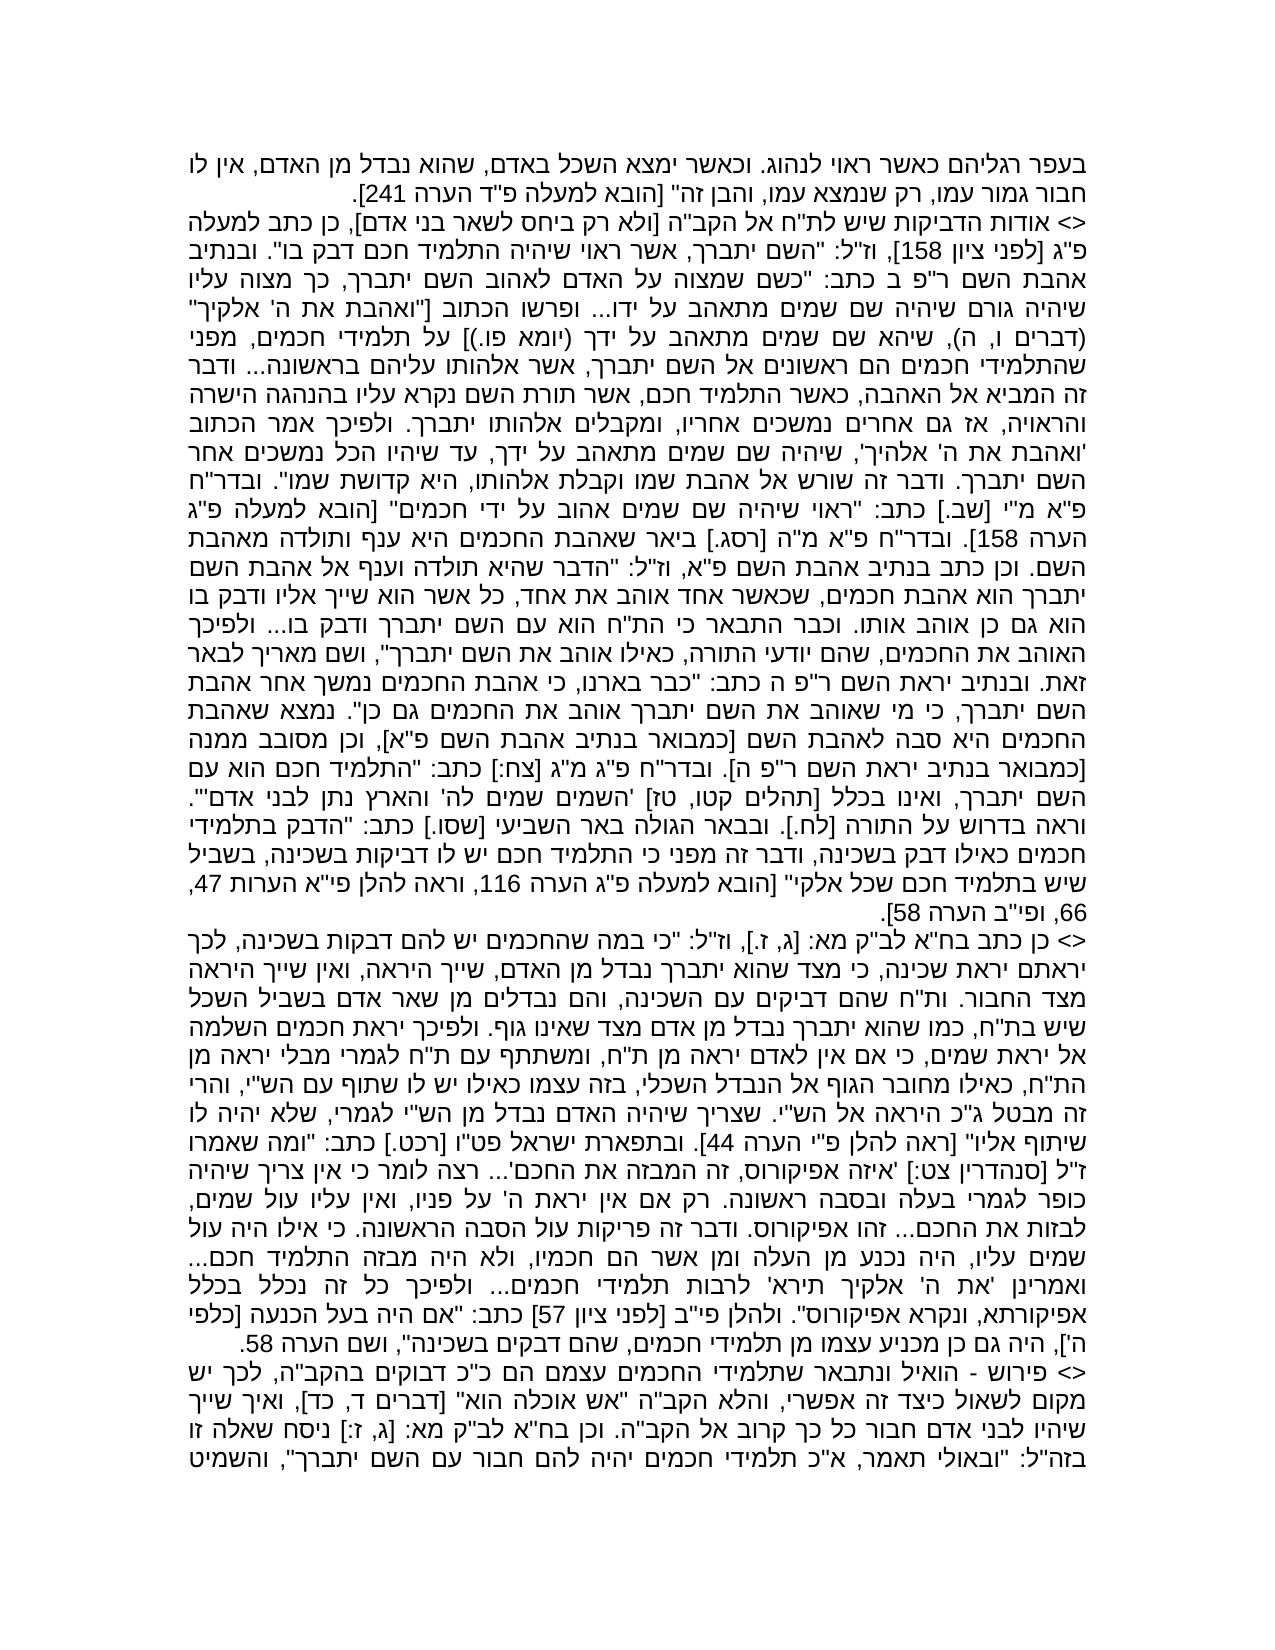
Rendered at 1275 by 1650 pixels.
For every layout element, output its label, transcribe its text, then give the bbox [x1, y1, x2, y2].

text <> כן כתב בח"א לב"ק מא: [ג, ז.], וז"ל: "כי במה שהחכמים יש להם דבקות בשכינה, לכך יראתם יראת שכינה, כי מצד שהוא יתברך נבדל מן האדם, שייך היראה, ואין שייך היראה מצד החבור. ות"ח שהם דביקים עם השכינה, והם נבדלים מן שאר אדם בשביל השכל שיש בת"ח, כמו שהוא יתברך נבדל מן אדם מצד שאינו גוף. ולפיכך יראת חכמים השלמה אל יראת שמים, כי אם אין לאדם יראה מן ת"ח, ומשתתף עם ת"ח לגמרי מבלי יראה מן הת"ח, כאילו מחובר הגוף אל הנבדל השכלי, בזה עצמו כאילו יש לו שתוף עם הש"י, והרי זה מבטל ג"כ היראה אל הש"י. שצריך שיהיה האדם נבדל מן הש"י לגמרי, שלא יהיה לו שיתוף אליו" [ראה להלן פ"י הערה 44]. ובתפארת ישראל פט"ו [רכט.] כתב: "ומה שאמרו ז"ל [סנהדרין צט:] 'איזה אפיקורוס, זה המבזה את החכם'... רצה לומר כי אין צריך שיהיה כופר לגמרי בעלה ובסבה ראשונה. רק אם אין יראת ה' על פניו, ואין עליו עול שמים, לבזות את החכם... זהו אפיקורוס. ודבר זה פריקות עול הסבה הראשונה. כי אילו היה עול שמים עליו, היה נכנע מן העלה ומן אשר הם חכמיו, ולא היה מבזה התלמיד חכם... ואמרינן 'את ה' אלקיך תירא' לרבות תלמידי חכמים... ולפיכך כל זה נכלל בכלל אפיקורתא, ונקרא אפיקורוס". ולהלן פי"ב [לפני ציון 57] כתב: "אם היה בעל הכנעה [כלפי ה'], היה גם כן מכניע עצמו מן תלמידי חכמים, שהם דבקים בשכינה", ושם הערה 58. [187, 1012, 1087, 1444]
text <> אודות הדביקות שיש לת"ח אל הקב"ה [ולא רק ביחס לשאר בני אדם], כן כתב למעלה פ"ג [לפני ציון 158], וז"ל: "השם יתברך, אשר ראוי שיהיה התלמיד חכם דבק בו". ובנתיב אהבת השם ר"פ ב כתב: "כשם שמצוה על האדם לאהוב השם יתברך, כך מצוה עליו שיהיה גורם שיהיה שם שמים מתאהב על ידו... ופרשו הכתוב ["ואהבת את ה' אלקיך" (דברים ו, ה), שיהא שם שמים מתאהב על ידך (יומא פו.)] על תלמידי חכמים, מפני שהתלמידי חכמים הם ראשונים אל השם יתברך, אשר אלהותו עליהם בראשונה... ודבר זה המביא אל האהבה, כאשר התלמיד חכם, אשר תורת השם נקרא עליו בהנהגה הישרה והראויה, אז גם אחרים נמשכים אחריו, ומקבלים אלהותו יתברך. ולפיכך אמר הכתוב 'ואהבת את ה' אלהיך', שיהיה שם שמים מתאהב על ידך, עד שיהיו הכל נמשכים אחר השם יתברך. ודבר זה שורש אל אהבת שמו וקבלת אלהותו, היא קדושת שמו". ובדר"ח פ"א מ"י [שב.] כתב: "ראוי שיהיה שם שמים אהוב על ידי חכמים" [הובא למעלה פ"ג הערה 158]. ובדר"ח פ"א מ"ה [רסג.] ביאר שאהבת החכמים היא ענף ותולדה מאהבת השם. וכן כתב בנתיב אהבת השם פ"א, וז"ל: "הדבר שהיא תולדה וענף אל אהבת השם יתברך הוא אהבת חכמים, שכאשר אחד אוהב את אחד, כל אשר הוא שייך אליו ודבק בו הוא גם כן אוהב אותו. וכבר התבאר כי הת"ח הוא עם השם יתברך ודבק בו... ולפיכך האוהב את החכמים, שהם יודעי התורה, כאילו אוהב את השם יתברך", ושם מאריך לבאר זאת. ובנתיב יראת השם ר"פ ה כתב: "כבר בארנו, כי אהבת החכמים נמשך אחר אהבת השם יתברך, כי מי שאוהב את השם יתברך אוהב את החכמים גם כן". נמצא שאהבת החכמים היא סבה לאהבת השם [כמבואר בנתיב אהבת השם פ"א], וכן מסובב ממנה [כמבואר בנתיב יראת השם ר"פ ה]. ובדר"ח פ"ג מ"ג [צח:] כתב: "התלמיד חכם הוא עם השם יתברך, ואינו בכלל [תהלים קטו, טז] 'השמים שמים לה' והארץ נתן לבני אדם'". וראה בדרוש על התורה [לח.]. ובבאר הגולה באר השביעי [שסו.] כתב: "הדבק בתלמידי חכמים כאילו דבק בשכינה, ודבר זה מפני כי התלמיד חכם יש לו דביקות בשכינה, בשביל שיש בתלמיד חכם שכל אלקי" [הובא למעלה פ"ג הערה 116, וראה להלן פי"א הערות 47, 66, ופי"ב הערה 58]. [187, 294, 1087, 1012]
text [187, 150, 1087, 294]
